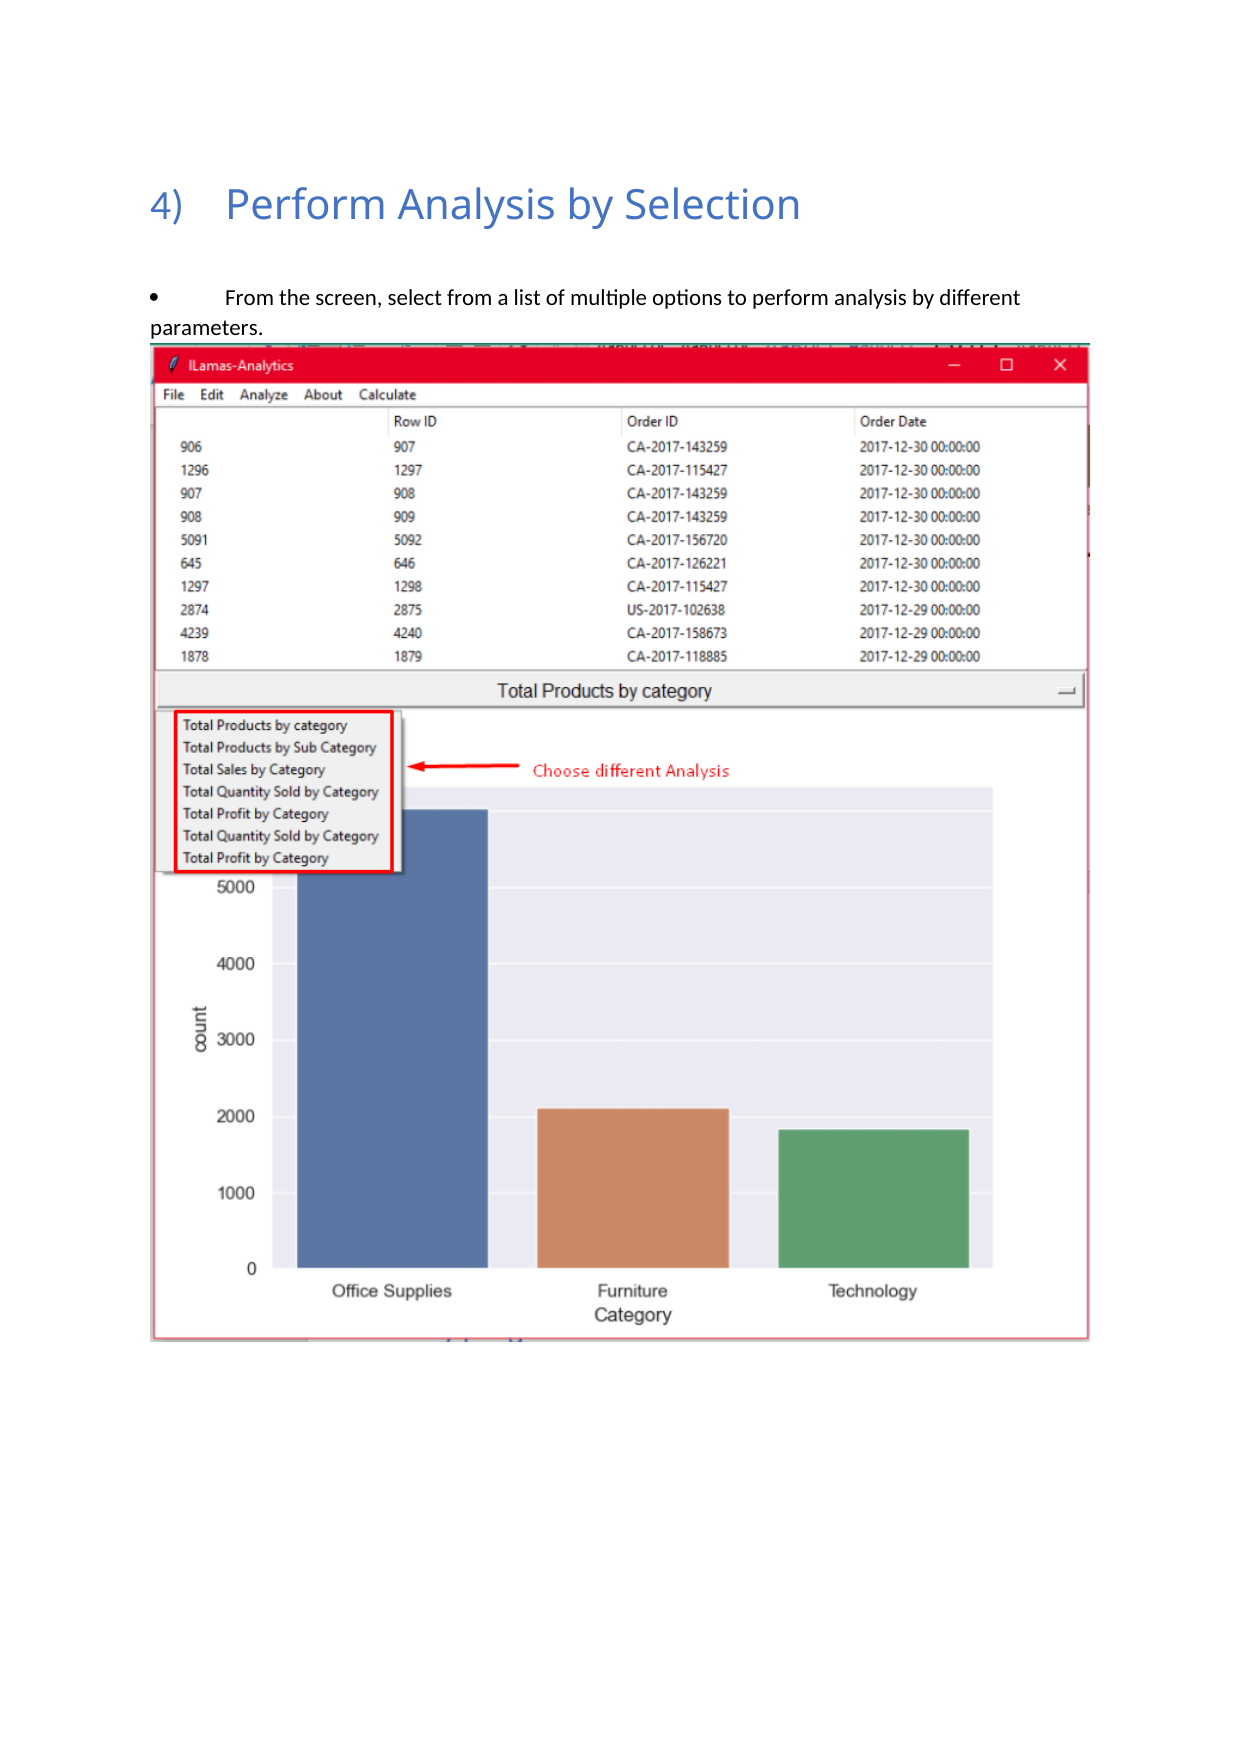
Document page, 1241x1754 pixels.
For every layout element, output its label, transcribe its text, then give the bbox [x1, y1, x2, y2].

subtitle Perform Analysis by Selection [150, 175, 1090, 232]
picture [150, 343, 1091, 1342]
list From the screen, select from a list of multiple options to perform analysis by different parameters. [150, 283, 1090, 343]
